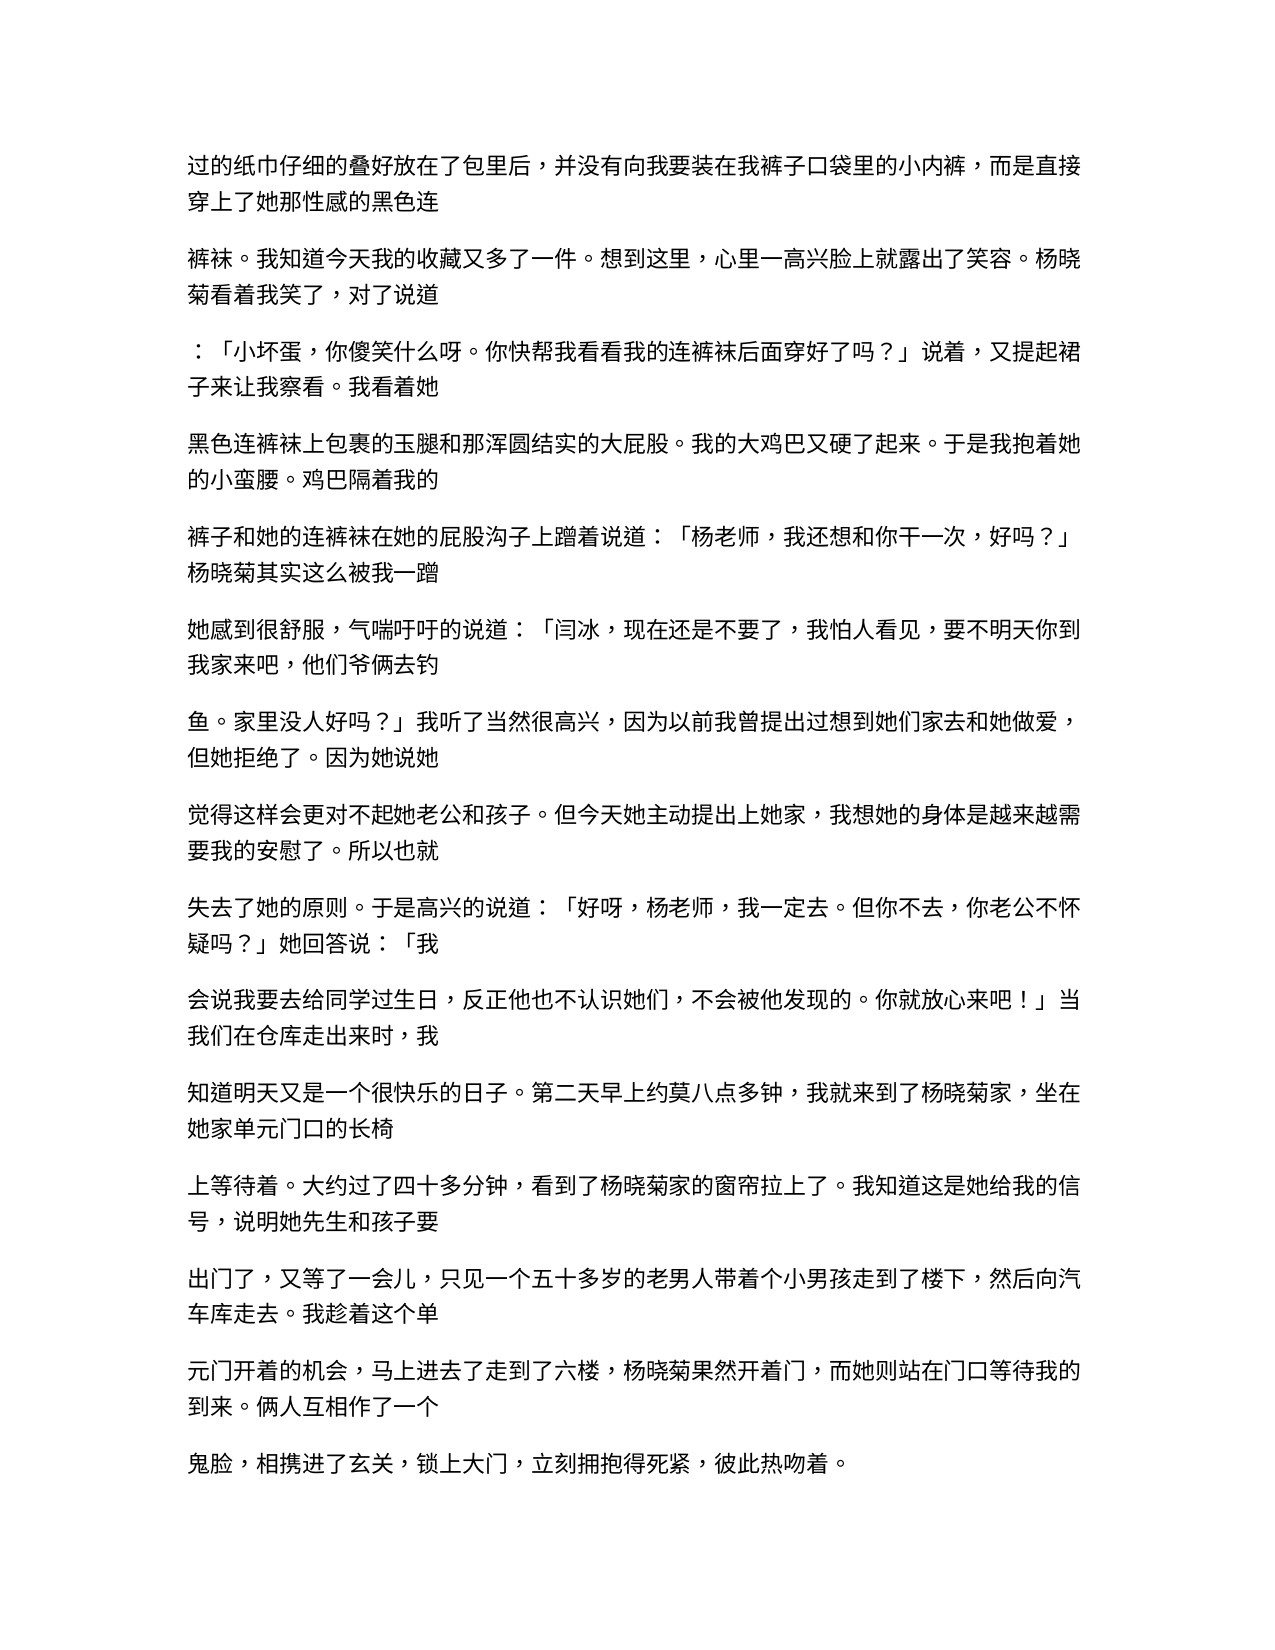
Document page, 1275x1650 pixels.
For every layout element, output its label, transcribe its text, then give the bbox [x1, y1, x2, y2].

text 元门开着的机会，马上进去了走到了六楼，杨晓菊果然开着门，而她则站在门口等待我的到来。俩人互相作了一个 [187, 1355, 1087, 1422]
text 知道明天又是一个很快乐的日子。第二天早上约莫八点多钟，我就来到了杨晓菊家，坐在她家单元门口的长椅 [187, 1077, 1087, 1144]
text 鱼。家里没人好吗？」我听了当然很高兴，因为以前我曾提出过想到她们家去和她做爱，但她拒绝了。因为她说她 [187, 706, 1087, 773]
text 上等待着。大约过了四十多分钟，看到了杨晓菊家的窗帘拉上了。我知道这是她给我的信号，说明她先生和孩子要 [187, 1170, 1087, 1237]
text 会说我要去给同学过生日，反正他也不认识她们，不会被他发现的。你就放心来吧！」当我们在仓库走出来时，我 [187, 984, 1087, 1052]
text ：「小坏蛋，你傻笑什么呀。你快帮我看看我的连裤袜后面穿好了吗？」说着，又提起裙子来让我察看。我看着她 [187, 335, 1087, 403]
text 她感到很舒服，气喘吁吁的说道：「闫冰，现在还是不要了，我怕人看见，要不明天你到我家来吧，他们爷俩去钓 [187, 613, 1087, 681]
text 鬼脸，相携进了玄关，锁上大门，立刻拥抱得死紧，彼此热吻着。 [187, 1448, 1087, 1479]
text 失去了她的原则。于是高兴的说道：「好呀，杨老师，我一定去。但你不去，你老公不怀疑吗？」她回答说：「我 [187, 892, 1087, 959]
text 裤袜。我知道今天我的收藏又多了一件。想到这里，心里一高兴脸上就露出了笑容。杨晓菊看着我笑了，对了说道 [187, 243, 1087, 310]
text 裤子和她的连裤袜在她的屁股沟子上蹭着说道：「杨老师，我还想和你干一次，好吗？」杨晓菊其实这么被我一蹭 [187, 521, 1087, 588]
text 黑色连裤袜上包裹的玉腿和那浑圆结实的大屁股。我的大鸡巴又硬了起来。于是我抱着她的小蛮腰。鸡巴隔着我的 [187, 428, 1087, 495]
text 过的纸巾仔细的叠好放在了包里后，并没有向我要装在我裤子口袋里的小内裤，而是直接穿上了她那性感的黑色连 [187, 150, 1087, 217]
text 觉得这样会更对不起她老公和孩子。但今天她主动提出上她家，我想她的身体是越来越需要我的安慰了。所以也就 [187, 799, 1087, 866]
text 出门了，又等了一会儿，只见一个五十多岁的老男人带着个小男孩走到了楼下，然后向汽车库走去。我趁着这个单 [187, 1262, 1087, 1330]
